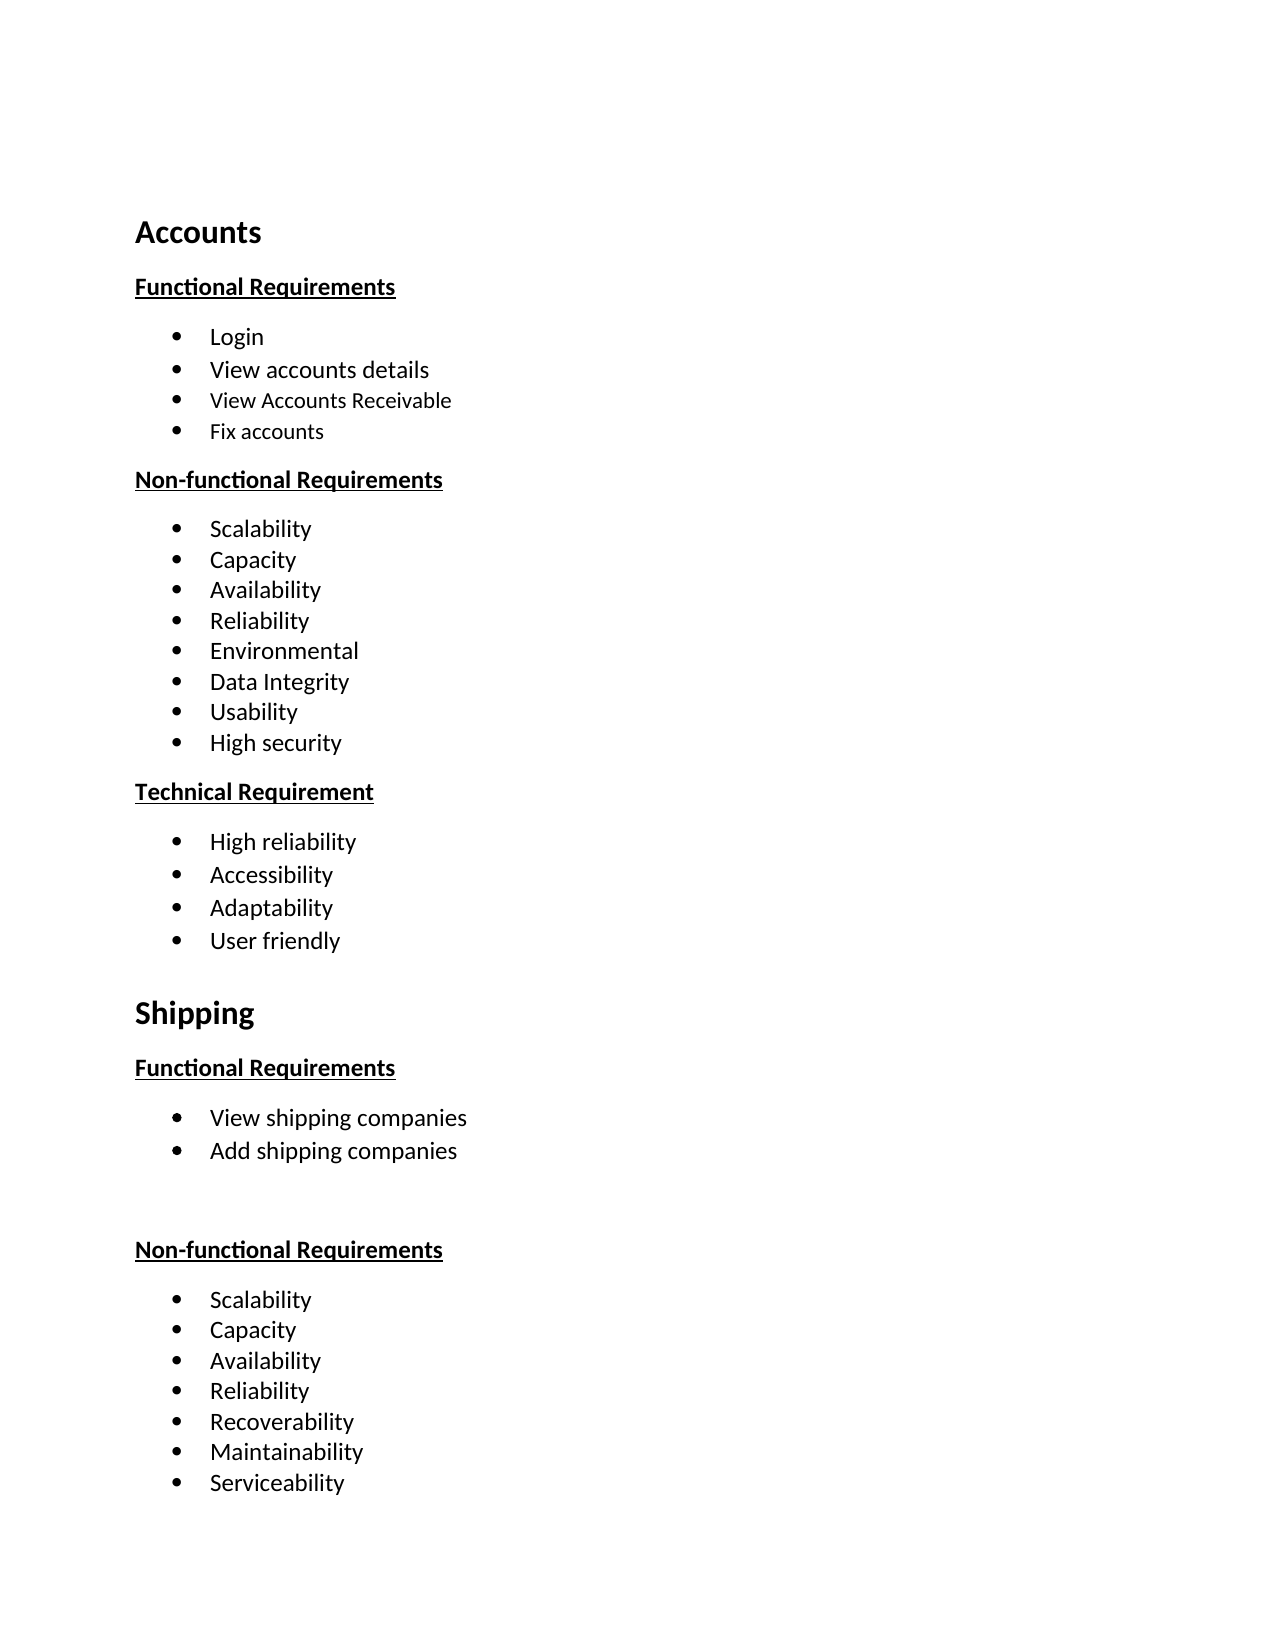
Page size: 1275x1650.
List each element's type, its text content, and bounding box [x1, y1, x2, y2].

text Non-functional Requirements [135, 464, 1140, 494]
list Recoverability [172, 1406, 1140, 1436]
list Add shipping companies [172, 1135, 1140, 1166]
list High security [172, 727, 1140, 757]
list Usability [172, 696, 1140, 727]
list Scalability [172, 513, 1140, 544]
list Capacity [172, 544, 1140, 574]
list Environmental [172, 635, 1140, 666]
list Adaptability [172, 892, 1140, 922]
text Non-functional Requirements [135, 1234, 1140, 1265]
list View shipping companies [172, 1102, 1140, 1133]
list Availability [172, 1345, 1140, 1375]
text Functional Requirements [135, 1052, 1140, 1083]
list High reliability [172, 826, 1140, 857]
text Accounts [135, 211, 1140, 251]
list Fix accounts [172, 417, 1140, 445]
text Technical Requirement [135, 777, 1140, 807]
list Accessibility [172, 859, 1140, 889]
text Shipping [135, 992, 1140, 1033]
list View Accounts Receivable [172, 387, 1140, 415]
list Reliability [172, 605, 1140, 635]
text Functional Requirements [135, 271, 1140, 302]
list View accounts details [172, 354, 1140, 384]
list Capacity [172, 1314, 1140, 1345]
list Scalability [172, 1284, 1140, 1314]
list User friendly [172, 925, 1140, 955]
list Maintainability [172, 1436, 1140, 1467]
list Reliability [172, 1375, 1140, 1406]
list Login [172, 321, 1140, 351]
list Data Integrity [172, 666, 1140, 696]
list Serviceability [172, 1467, 1140, 1497]
list Availability [172, 574, 1140, 605]
